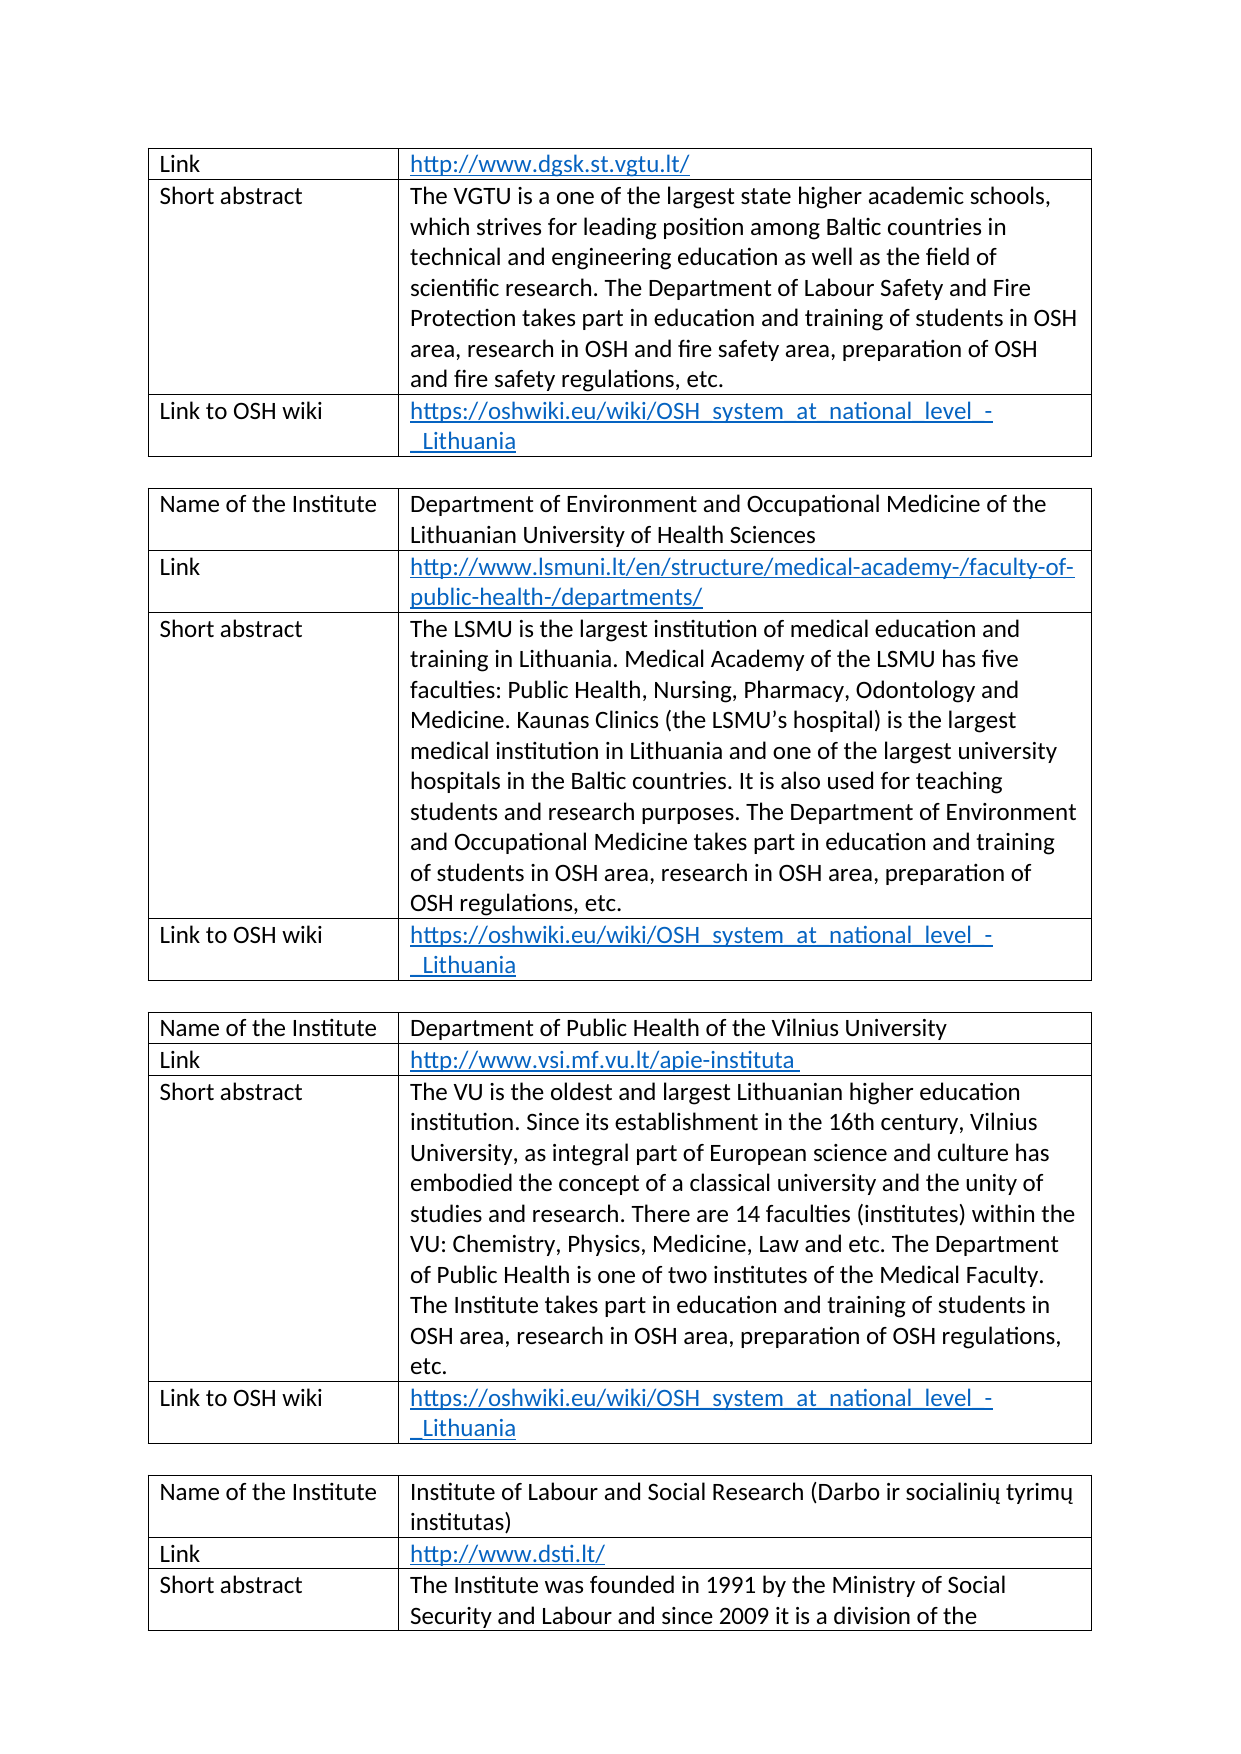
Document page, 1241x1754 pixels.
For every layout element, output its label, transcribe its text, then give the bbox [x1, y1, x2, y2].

table_cell Link [149, 1538, 398, 1568]
table_cell http://www.lsmuni.lt/en/structure/medical-academy-/faculty-of-public-health-/departments/ [399, 551, 1091, 612]
table_header Name of the Institute [149, 489, 398, 549]
table_cell http://www.dsti.lt/ [399, 1538, 1091, 1568]
table_cell https://oshwiki.eu/wiki/OSH_system_at_national_level_-_Lithuania [399, 395, 1091, 456]
table_cell Link [149, 551, 398, 612]
table_cell Short abstract [149, 1076, 398, 1381]
table_header Institute of Labour and Social Research (Darbo ir socialinių tyrimų institutas) [399, 1476, 1091, 1537]
table_cell Link to OSH wiki [149, 919, 398, 980]
table_cell http://www.dgsk.st.vgtu.lt/ [399, 149, 1091, 179]
table_cell https://oshwiki.eu/wiki/OSH_system_at_national_level_-_Lithuania [399, 1382, 1091, 1443]
table_header Name of the Institute [149, 1013, 398, 1043]
table_cell http://www.vsi.mf.vu.lt/apie-instituta [399, 1044, 1091, 1075]
table_header Department of Public Health of the Vilnius University [399, 1013, 1091, 1043]
table_cell The VGTU is a one of the largest state higher academic schools, which strives for leading position among Baltic countries in technical and engineering education as well as the field of scientific research. The Department of Labour Safety and Fire Protection takes part in education and training of students in OSH area, research in OSH and fire safety area, preparation of OSH and fire safety regulations, etc. [399, 180, 1091, 394]
table_cell Link to OSH wiki [149, 395, 398, 456]
table_cell Short abstract [149, 1569, 398, 1630]
table_cell Link to OSH wiki [149, 1382, 398, 1443]
table_header Name of the Institute [149, 1476, 398, 1537]
table_cell Short abstract [149, 613, 398, 918]
table_cell Link [149, 149, 398, 179]
table_header Department of Environment and Occupational Medicine of the Lithuanian University of Health Sciences [399, 489, 1091, 549]
table_cell Short abstract [149, 180, 398, 394]
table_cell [399, 1569, 1091, 1630]
table_cell The LSMU is the largest institution of medical education and training in Lithuania. Medical Academy of the LSMU has five faculties: Public Health, Nursing, Pharmacy, Odontology and Medicine. Kaunas Clinics (the LSMU’s hospital) is the largest medical institution in Lithuania and one of the largest university hospitals in the Baltic countries. It is also used for teaching students and research purposes. The Department of Environment and Occupational Medicine takes part in education and training of students in OSH area, research in OSH area, preparation of OSH regulations, etc. [399, 613, 1091, 918]
table_cell Link [149, 1044, 398, 1075]
table_cell The VU is the oldest and largest Lithuanian higher education institution. Since its establishment in the 16th century, Vilnius University, as integral part of European science and culture has embodied the concept of a classical university and the unity of studies and research. There are 14 faculties (institutes) within the VU: Chemistry, Physics, Medicine, Law and etc. The Department of Public Health is one of two institutes of the Medical Faculty. The Institute takes part in education and training of students in OSH area, research in OSH area, preparation of OSH regulations, etc. [399, 1076, 1091, 1381]
table_cell https://oshwiki.eu/wiki/OSH_system_at_national_level_-_Lithuania [399, 919, 1091, 980]
